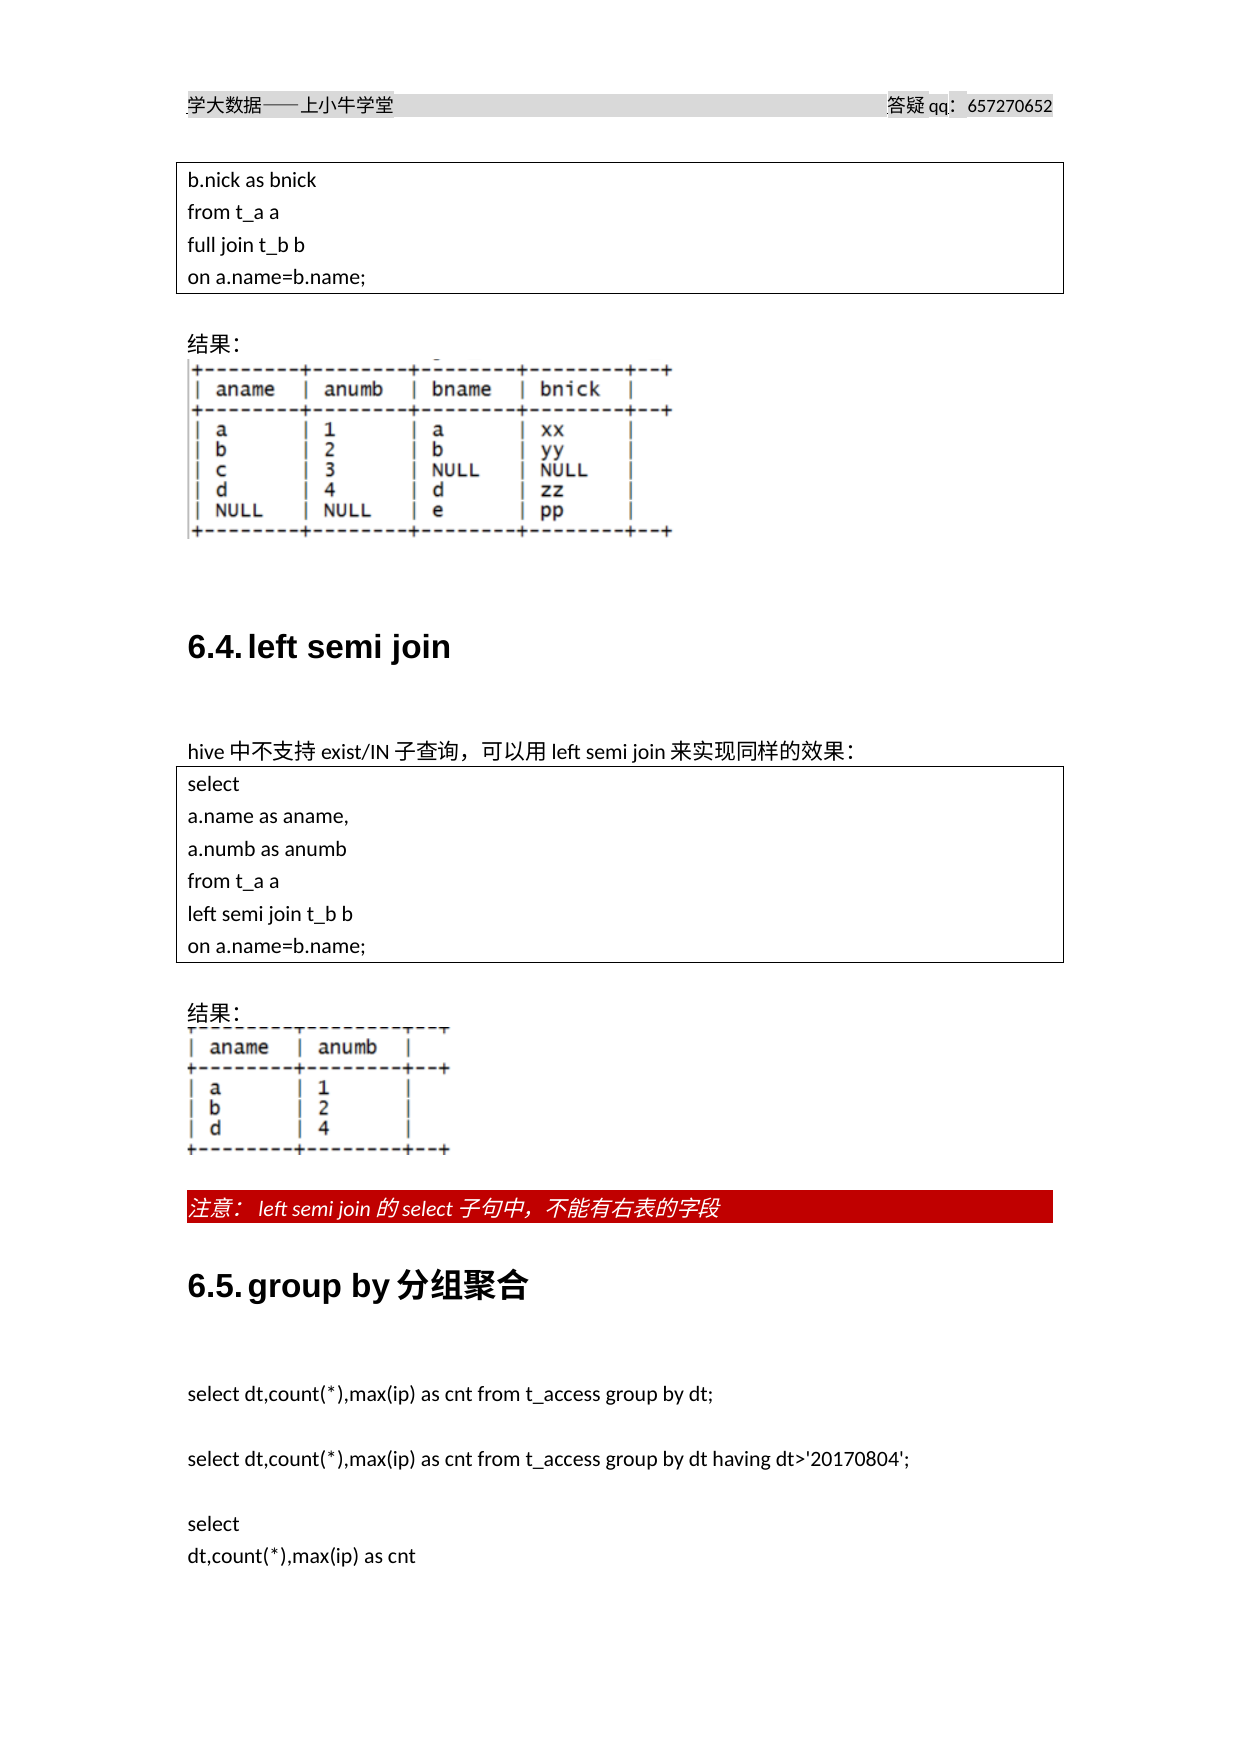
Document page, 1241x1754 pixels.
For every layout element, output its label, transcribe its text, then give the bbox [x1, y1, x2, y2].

text select dt,count(*),max(ip) as cnt from t_access group by dt; [187, 1377, 1053, 1409]
subtitle group by分组聚合 [187, 1250, 1053, 1315]
text dt,count(*),max(ip) as cnt [187, 1539, 1053, 1572]
picture [187, 1027, 457, 1155]
text select dt,count(*),max(ip) as cnt from t_access group by dt having dt>'20170804'; [187, 1442, 1053, 1474]
text 注意： left semi join的 select子句中，不能有右表的字段 [187, 1190, 1053, 1223]
picture [187, 359, 690, 539]
subtitle left semi join [187, 614, 1053, 679]
table_header select a.name as aname, a.numb as anumb from t_a a left semi join t_b b on a.name=b.name; [177, 767, 1063, 962]
text hive中不支持exist/IN子查询，可以用left semi join来实现同样的效果： [187, 733, 1053, 766]
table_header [177, 163, 1063, 293]
text select [187, 1507, 1053, 1539]
text 结果： [187, 327, 1053, 359]
text 结果： [187, 995, 1053, 1028]
